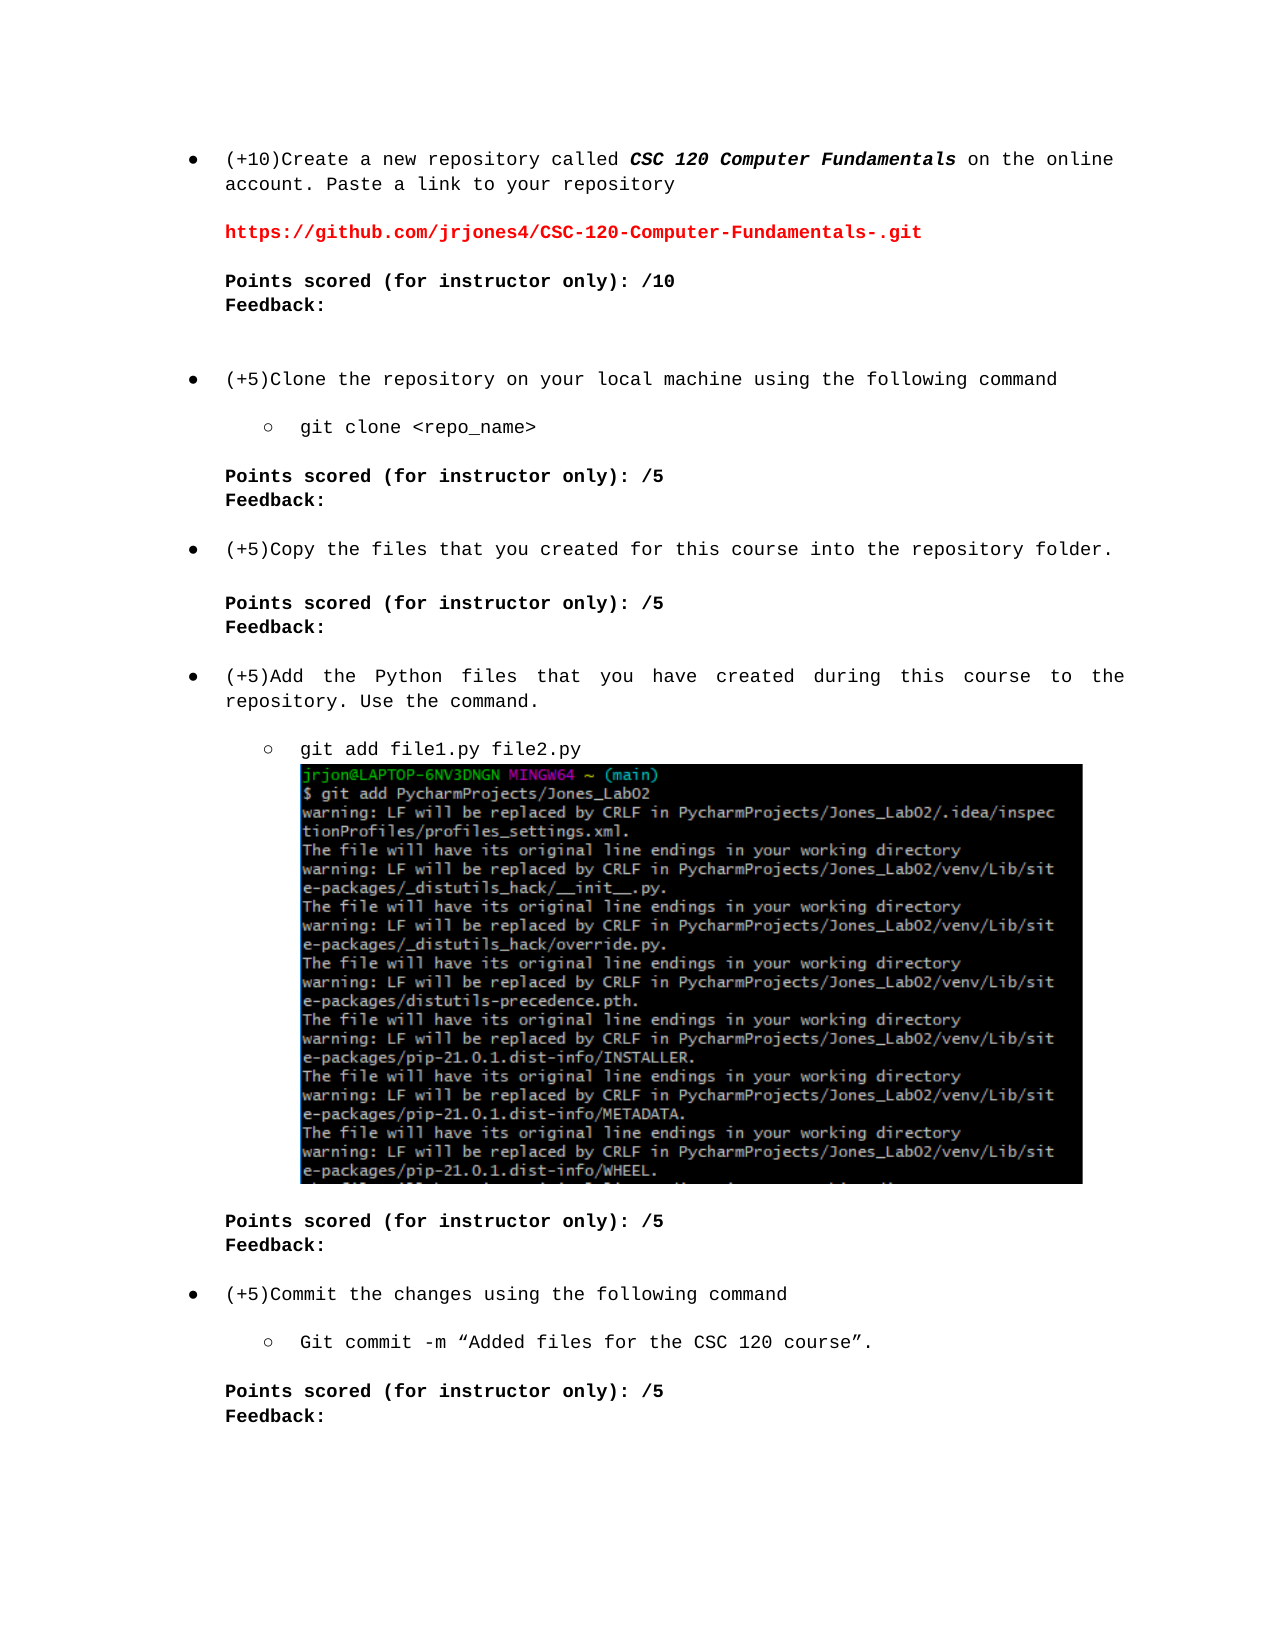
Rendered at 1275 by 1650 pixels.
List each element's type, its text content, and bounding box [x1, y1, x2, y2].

text Feedback: [225, 1236, 1125, 1257]
text Points scored (for instructor only): /5 [150, 594, 1125, 615]
list Git commit -m “Added files for the CSC 120 course”. [262, 1333, 1125, 1354]
text Feedback: [150, 618, 1125, 639]
list (+5)Clone the repository on your local machine using the following command [187, 369, 1125, 391]
text Points scored (for instructor only): /5 [225, 467, 1125, 488]
list git clone <repo_name> [262, 418, 1125, 439]
list (+5)Commit the changes using the following command [187, 1284, 1125, 1306]
list (+5)Copy the files that you created for this course into the repository folder. [187, 540, 1125, 561]
text Points scored (for instructor only): /5 [225, 1382, 1125, 1403]
list (+5)Add the Python files that you have created during this course to the repository. Use the command. [187, 667, 1125, 713]
list (+10)Create a new repository called CSC 120 Computer Fundamentals on the online account. Paste a link to your repository [187, 150, 1125, 196]
text Feedback: [225, 1406, 1125, 1428]
text Points scored (for instructor only): /5 [225, 1211, 1125, 1233]
text Feedback: [150, 296, 1125, 317]
text https://github.com/jrjones4/CSC-120-Computer-Fundamentals-.git [225, 223, 1125, 244]
picture [300, 764, 1083, 1184]
text Points scored (for instructor only): /10 [150, 272, 1125, 293]
text Feedback: [225, 491, 1125, 512]
list git add file1.py file2.py [262, 740, 1125, 761]
